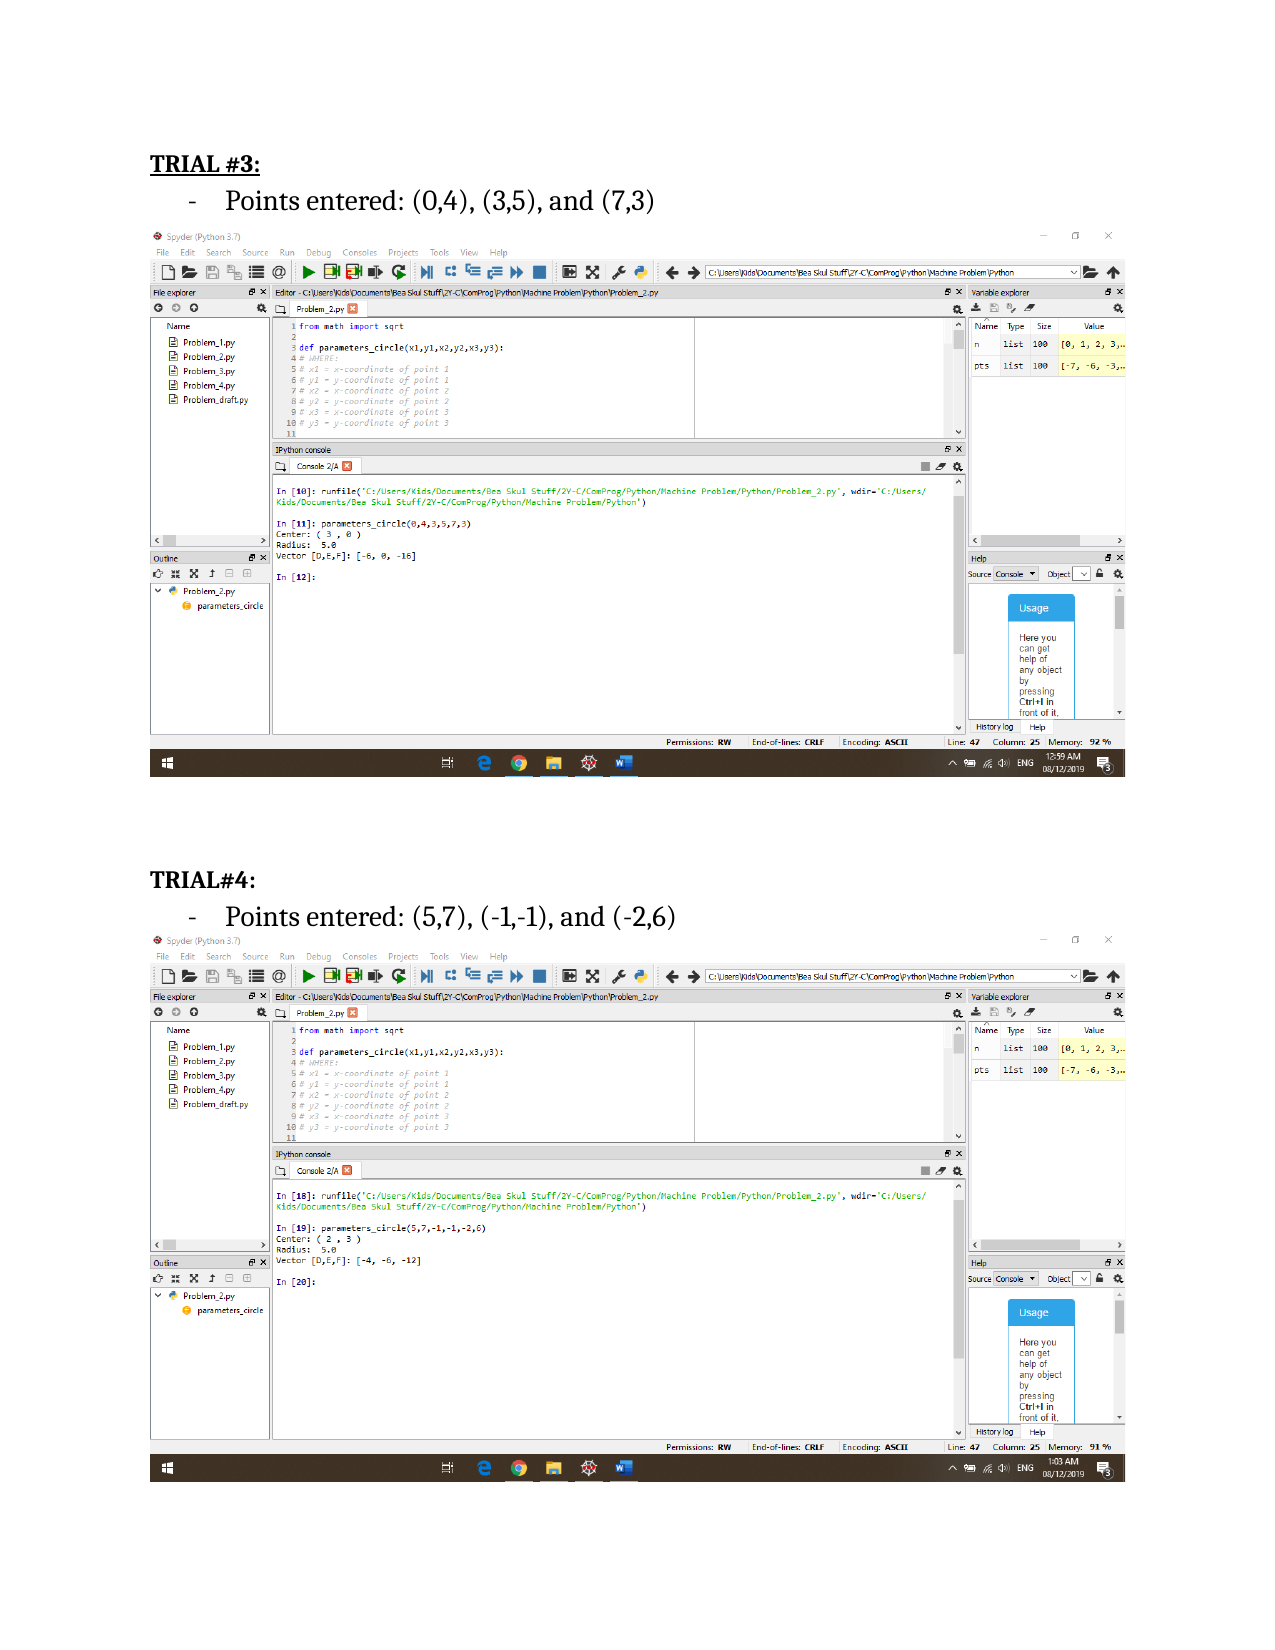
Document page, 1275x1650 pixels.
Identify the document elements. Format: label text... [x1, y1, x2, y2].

text TRIAL#4: [150, 866, 1125, 894]
list Points entered: (0,4), (3,5), and (7,3) [187, 184, 1125, 218]
text TRIAL #3: [150, 150, 1125, 179]
list Points entered: (5,7), (-1,-1), and (-2,6) [187, 900, 1125, 933]
picture [150, 933, 1125, 1482]
picture [150, 228, 1125, 777]
